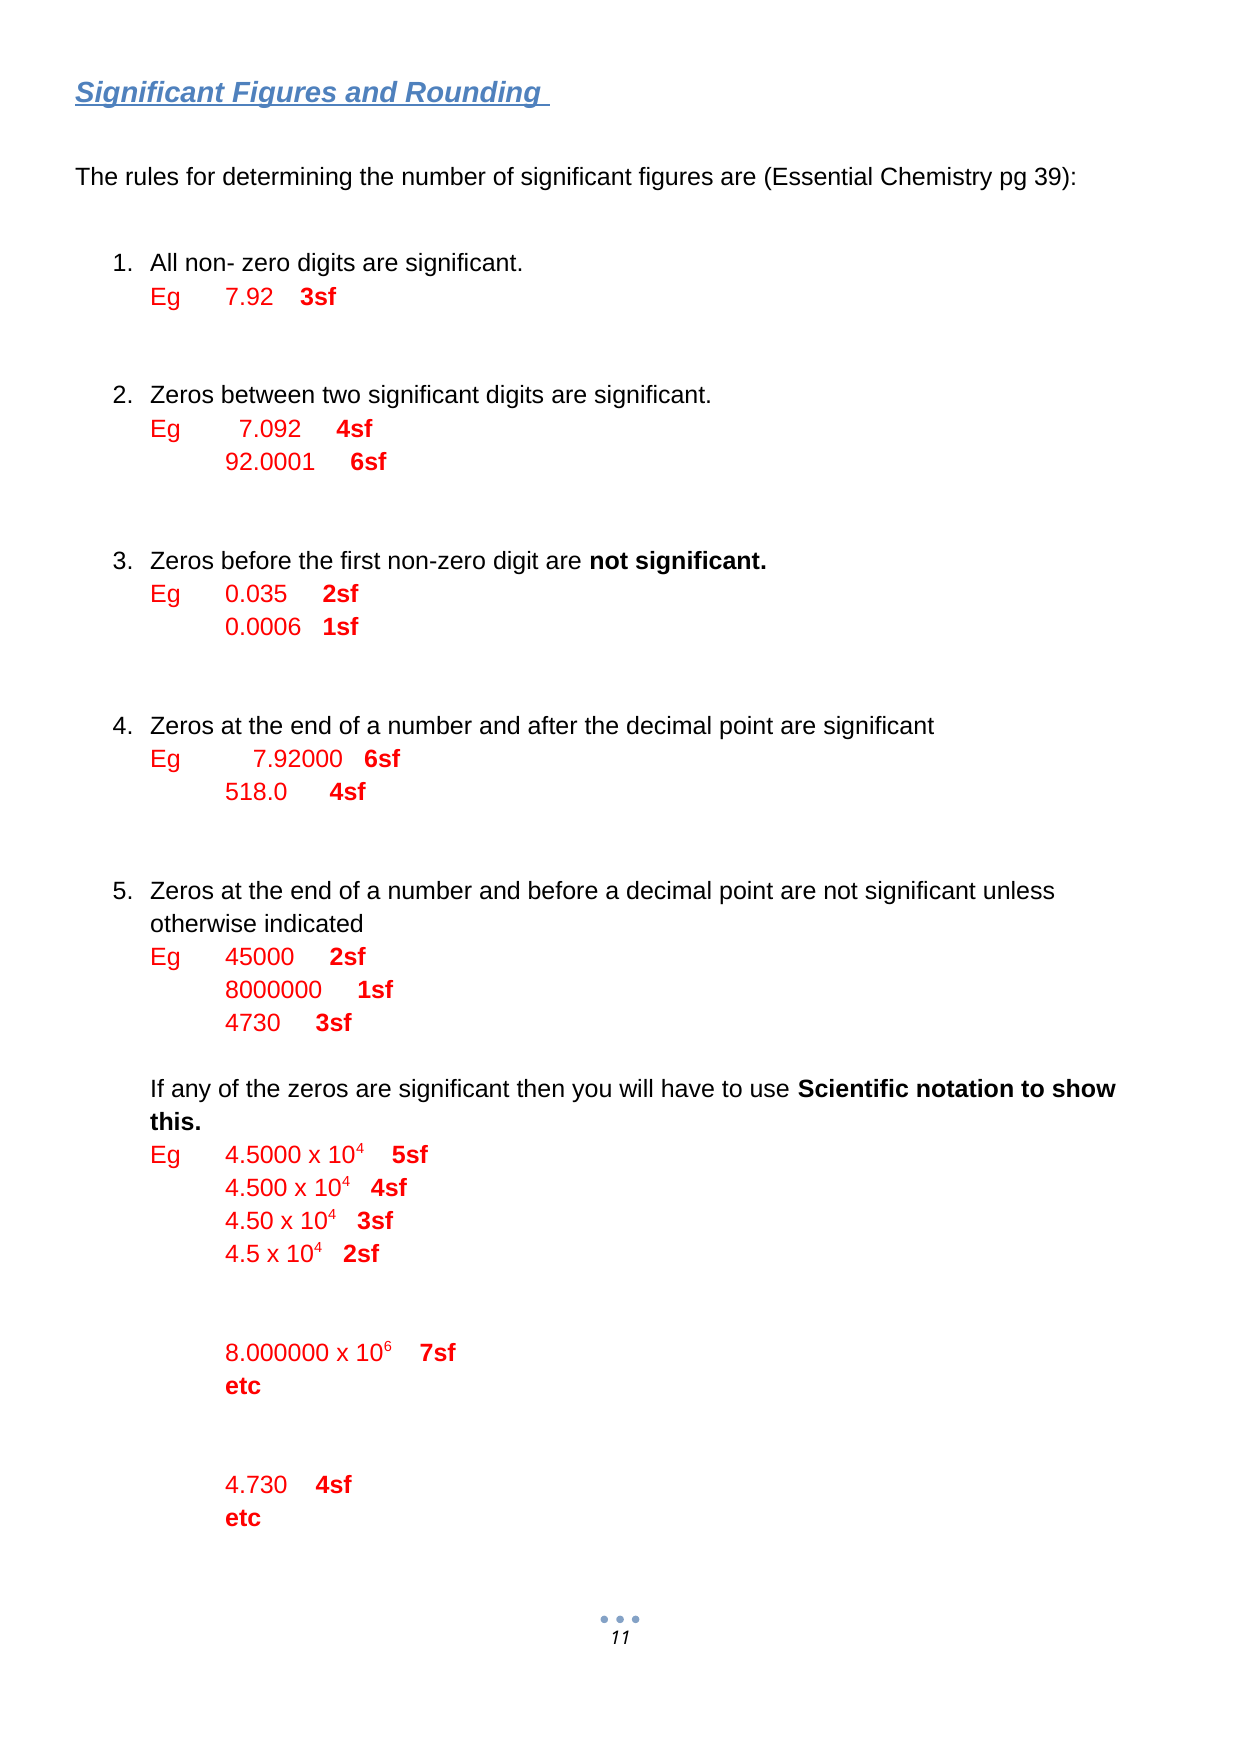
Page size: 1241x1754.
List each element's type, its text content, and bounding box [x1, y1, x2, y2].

subtitle Significant Figures and Rounding [75, 75, 1165, 108]
list All non- zero digits are significant. [112, 248, 1165, 277]
list 4.50 x 104 3sf [150, 1206, 1165, 1235]
list 0.0006 1sf [150, 612, 1165, 640]
list 8000000 1sf [150, 975, 1165, 1004]
text The rules for determining the number of significant figures are (Essential Chemistry pg 39): [75, 162, 1165, 190]
list If any of the zeros are significant then you will have to use Scientific notation to show this. [150, 1074, 1165, 1136]
list Eg 7.92000 6sf [150, 744, 1165, 772]
list Zeros at the end of a number and after the decimal point are significant [112, 711, 1165, 739]
list 518.0 4sf [150, 777, 1165, 806]
list Zeros before the first non-zero digit are not significant. [112, 546, 1165, 574]
list Eg 7.92 3sf [150, 281, 1165, 310]
list Eg 4.5000 x 104 5sf [150, 1140, 1165, 1169]
list Eg 7.092 4sf [150, 413, 1165, 442]
list 4730 3sf [150, 1008, 1165, 1037]
list 4.500 x 104 4sf [150, 1173, 1165, 1202]
list Zeros between two significant digits are significant. [112, 381, 1165, 409]
list Zeros at the end of a number and before a decimal point are not significant unless otherwise indicated [112, 876, 1165, 938]
list etc [150, 1371, 1165, 1400]
list Eg 0.035 2sf [150, 579, 1165, 607]
list 4.5 x 104 2sf [150, 1239, 1165, 1268]
list etc [150, 1503, 1165, 1532]
list Eg 45000 2sf [150, 942, 1165, 971]
list 8.000000 x 106 7sf [150, 1338, 1165, 1367]
list 4.730 4sf [150, 1470, 1165, 1499]
list 92.0001 6sf [150, 447, 1165, 475]
